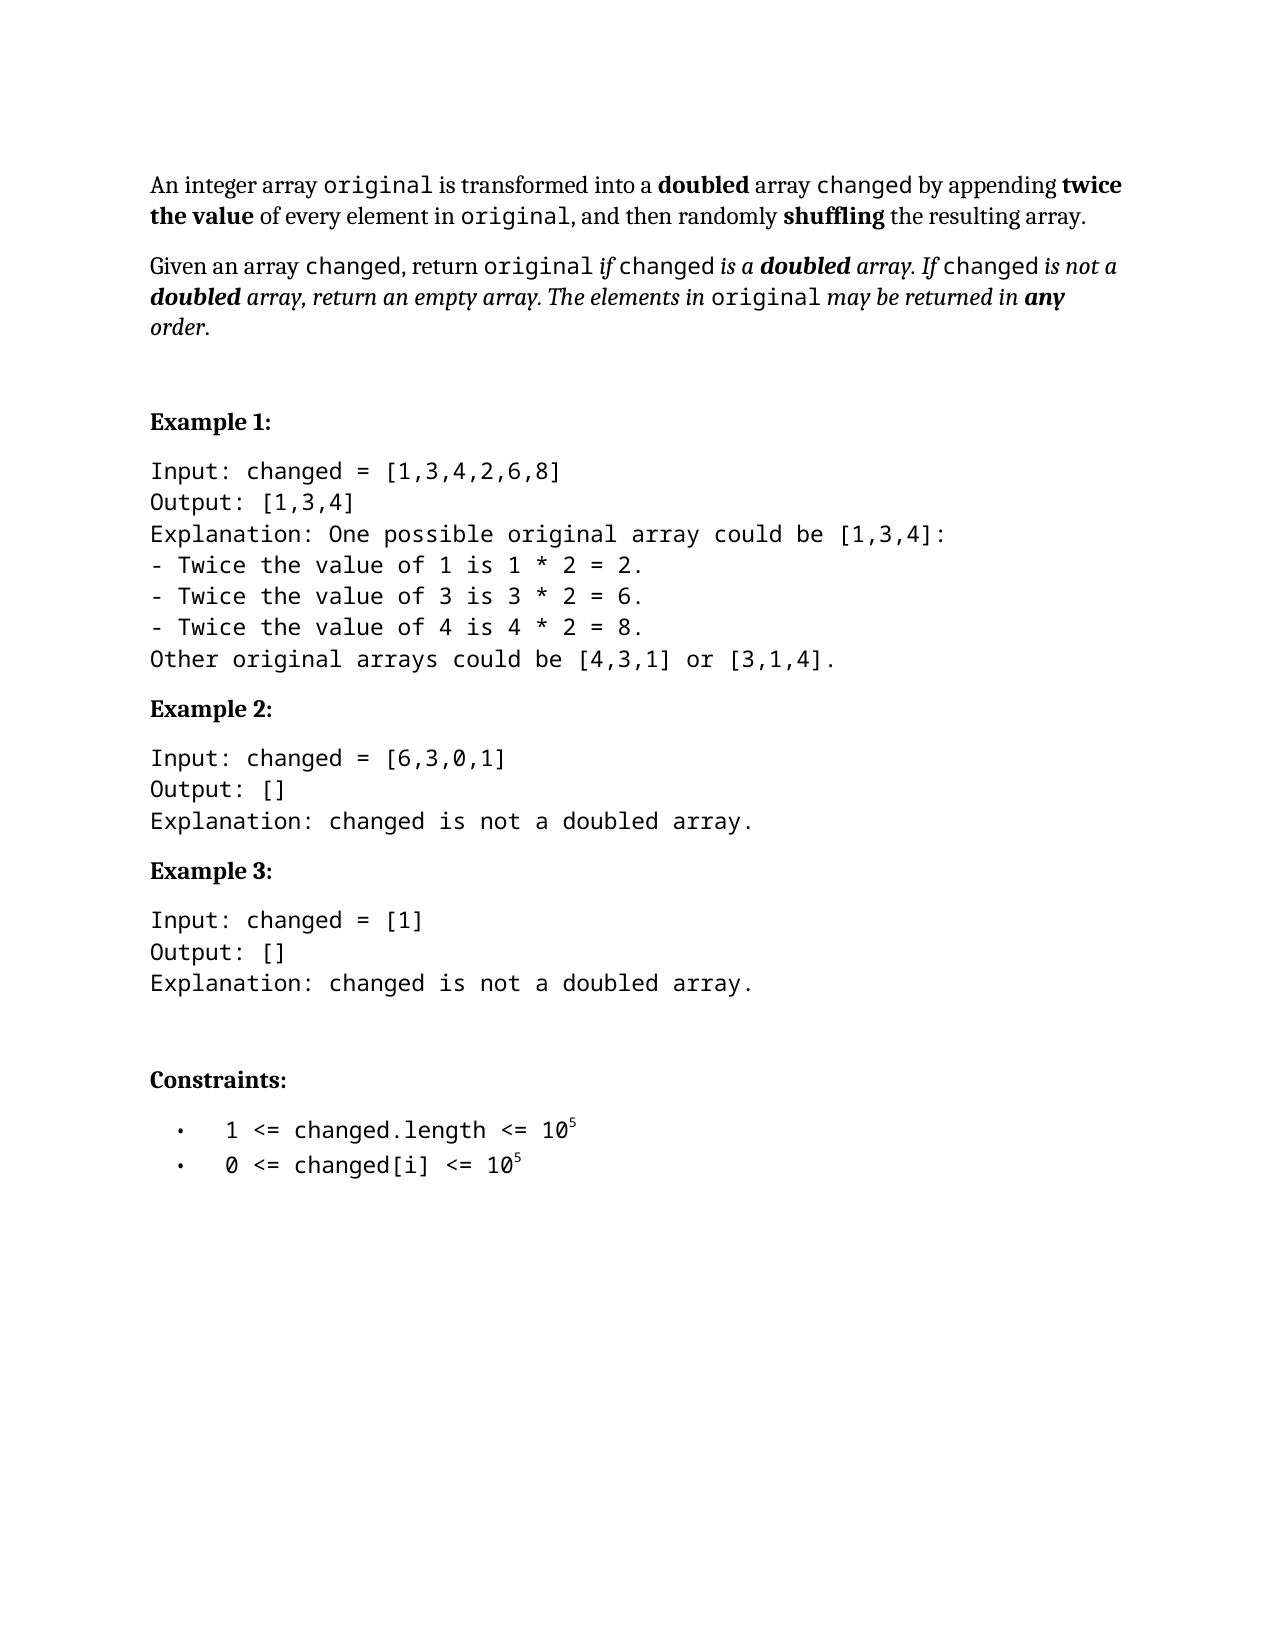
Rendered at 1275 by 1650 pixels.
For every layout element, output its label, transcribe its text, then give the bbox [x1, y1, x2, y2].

list 0 <= changed[i] <= 105 [175, 1149, 1125, 1180]
text Input: changed = [1] Output: [] Explanation: changed is not a doubled array. [150, 904, 1125, 998]
list 1 <= changed.length <= 105 [175, 1114, 1125, 1145]
text Example 1: [150, 407, 1125, 436]
text Input: changed = [1,3,4,2,6,8] Output: [1,3,4] Explanation: One possible original array could be [1,3,4]: - Twice the value of 1 is 1 * 2 = 2. - Twice the value of 3 is 3 * 2 = 6. - Twice the value of 4 is 4 * 2 = 8. Other original arrays could be [4,3,1] or [3,1,4]. [150, 455, 1125, 674]
text Constraints: [150, 1066, 1125, 1095]
text An integer array original is transformed into a doubled array changed by appending twice the value of every element in original, and then randomly shuffling the resulting array. [150, 169, 1125, 231]
text Given an array changed, return original if changed is a doubled array. If changed is not a doubled array, return an empty array. The elements in original may be returned in any order. [150, 250, 1125, 341]
text Example 3: [150, 857, 1125, 885]
text Input: changed = [6,3,0,1] Output: [] Explanation: changed is not a doubled array. [150, 742, 1125, 836]
text Example 2: [150, 694, 1125, 723]
